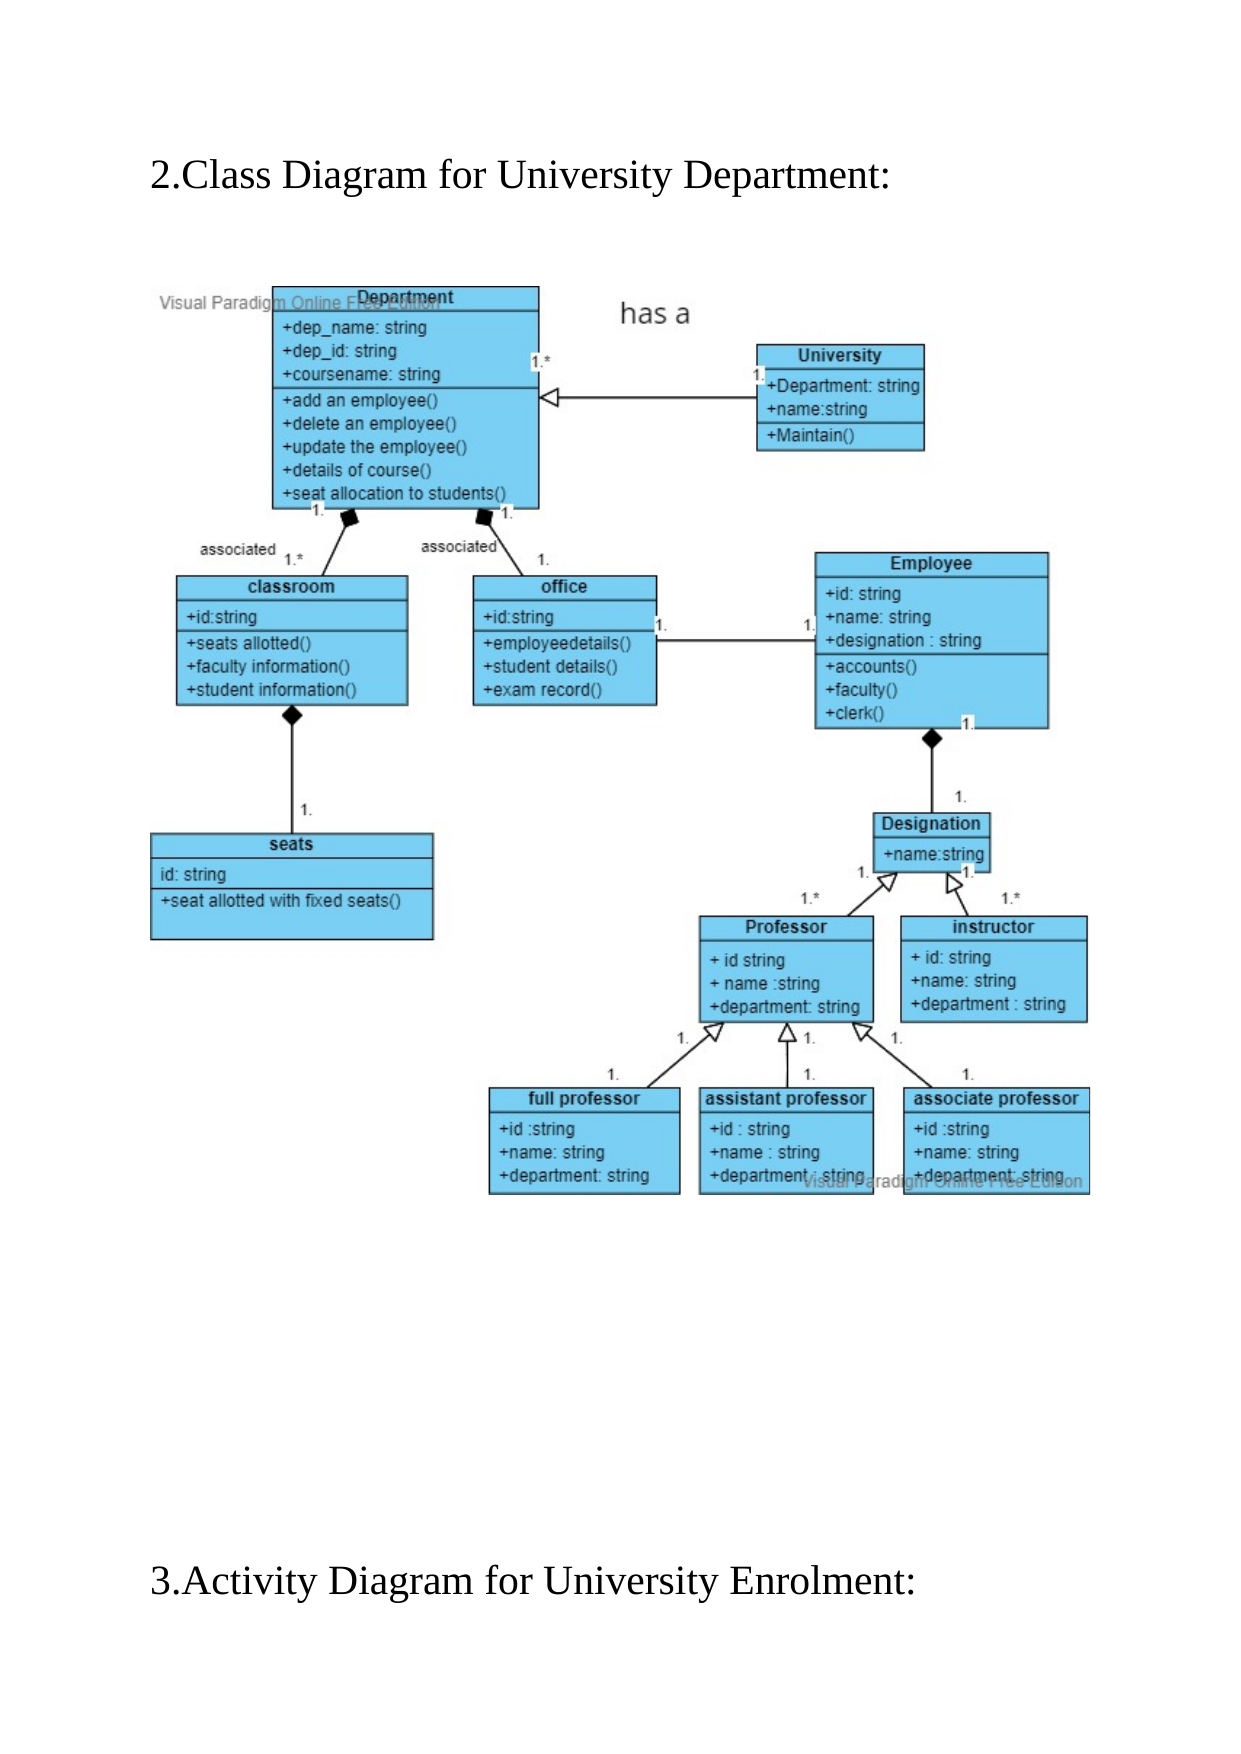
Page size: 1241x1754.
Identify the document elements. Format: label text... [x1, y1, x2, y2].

text 2.Class Diagram for University Department: [150, 150, 1090, 198]
picture [150, 286, 1091, 1195]
text 3.Activity Diagram for University Enrolment: [150, 1555, 1090, 1603]
